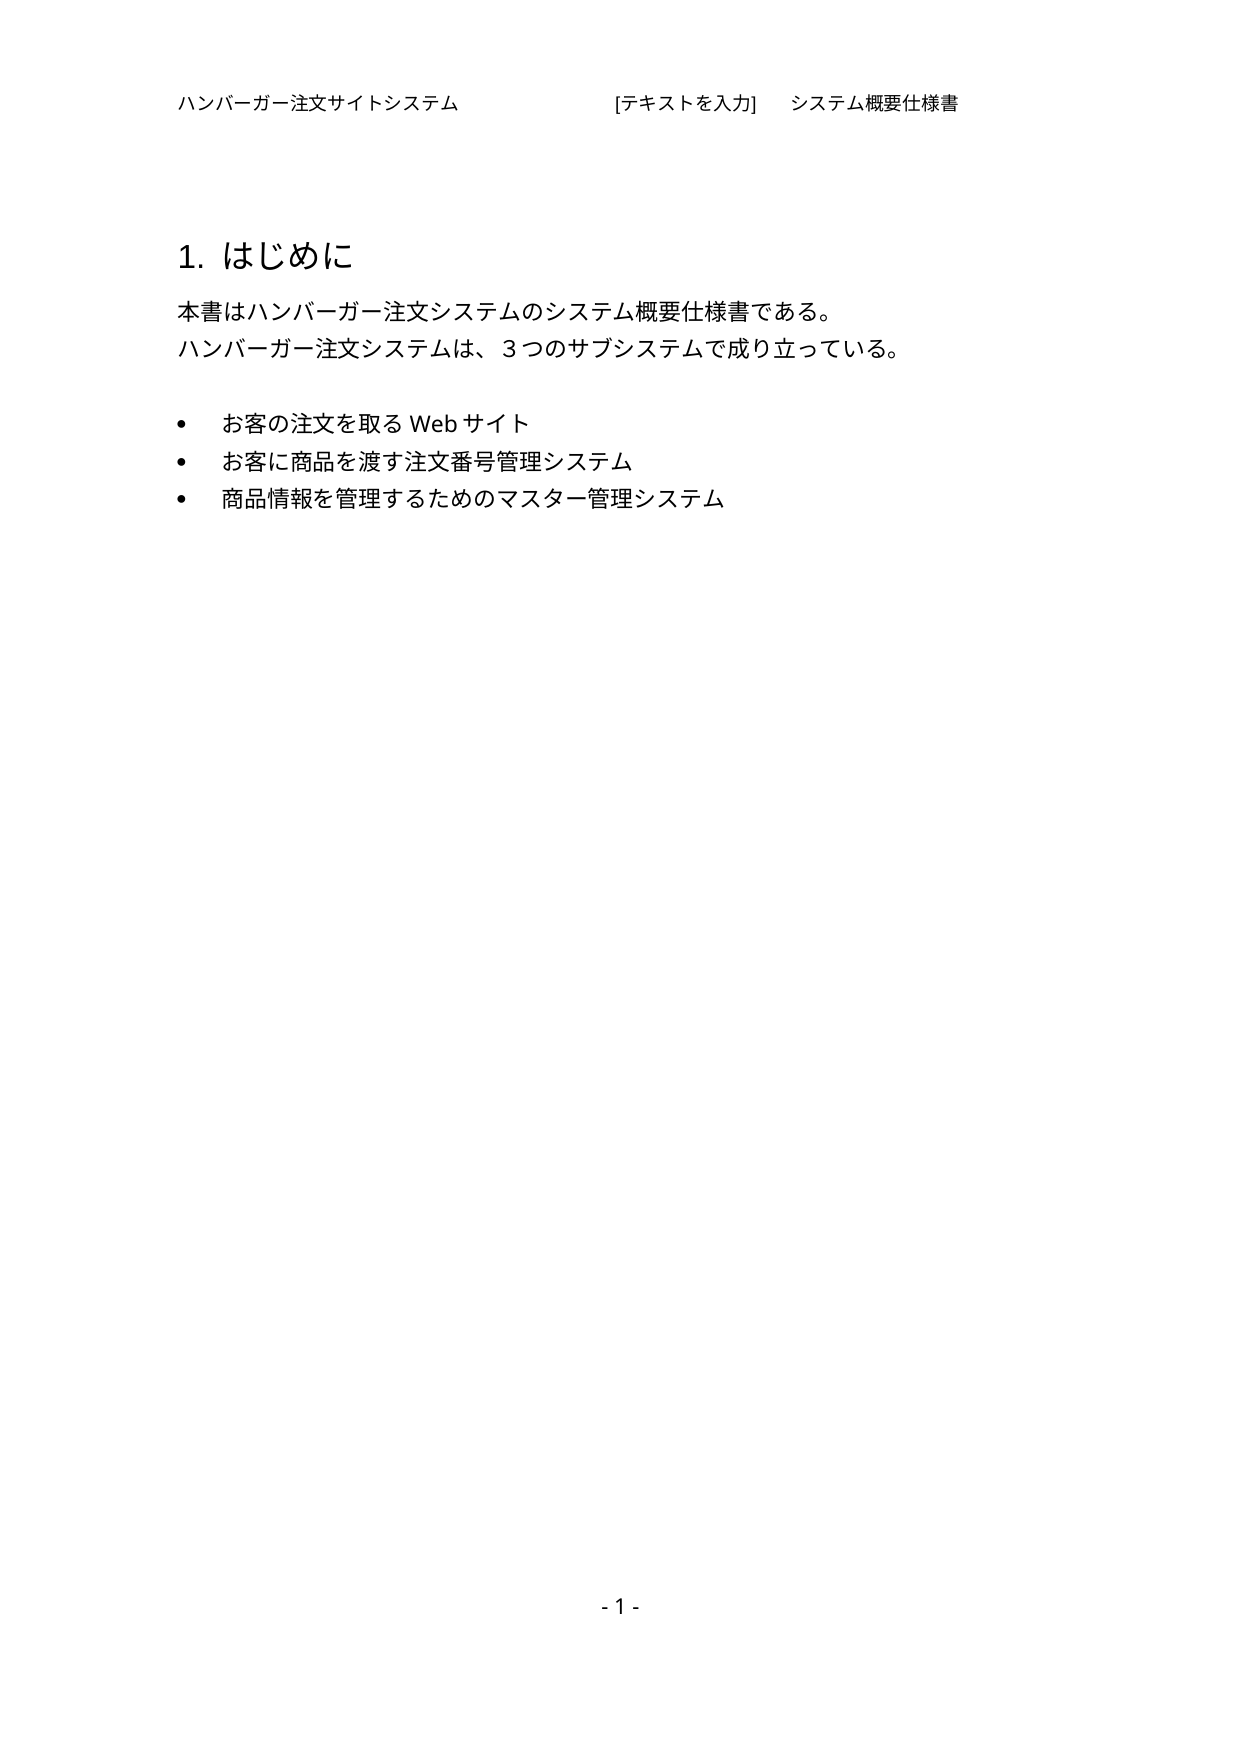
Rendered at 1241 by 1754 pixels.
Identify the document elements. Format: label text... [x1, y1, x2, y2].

list お客に商品を渡す注文番号管理システム [177, 442, 1063, 479]
list 商品情報を管理するためのマスター管理システム [177, 479, 1063, 517]
text ハンバーガー注文システムは、３つのサブシステムで成り立っている。 [177, 329, 1063, 367]
list お客の注文を取る Webサイト [177, 404, 1063, 442]
subtitle はじめに [177, 217, 1063, 292]
text 本書はハンバーガー注文システムのシステム概要仕様書である。 [177, 292, 1063, 329]
